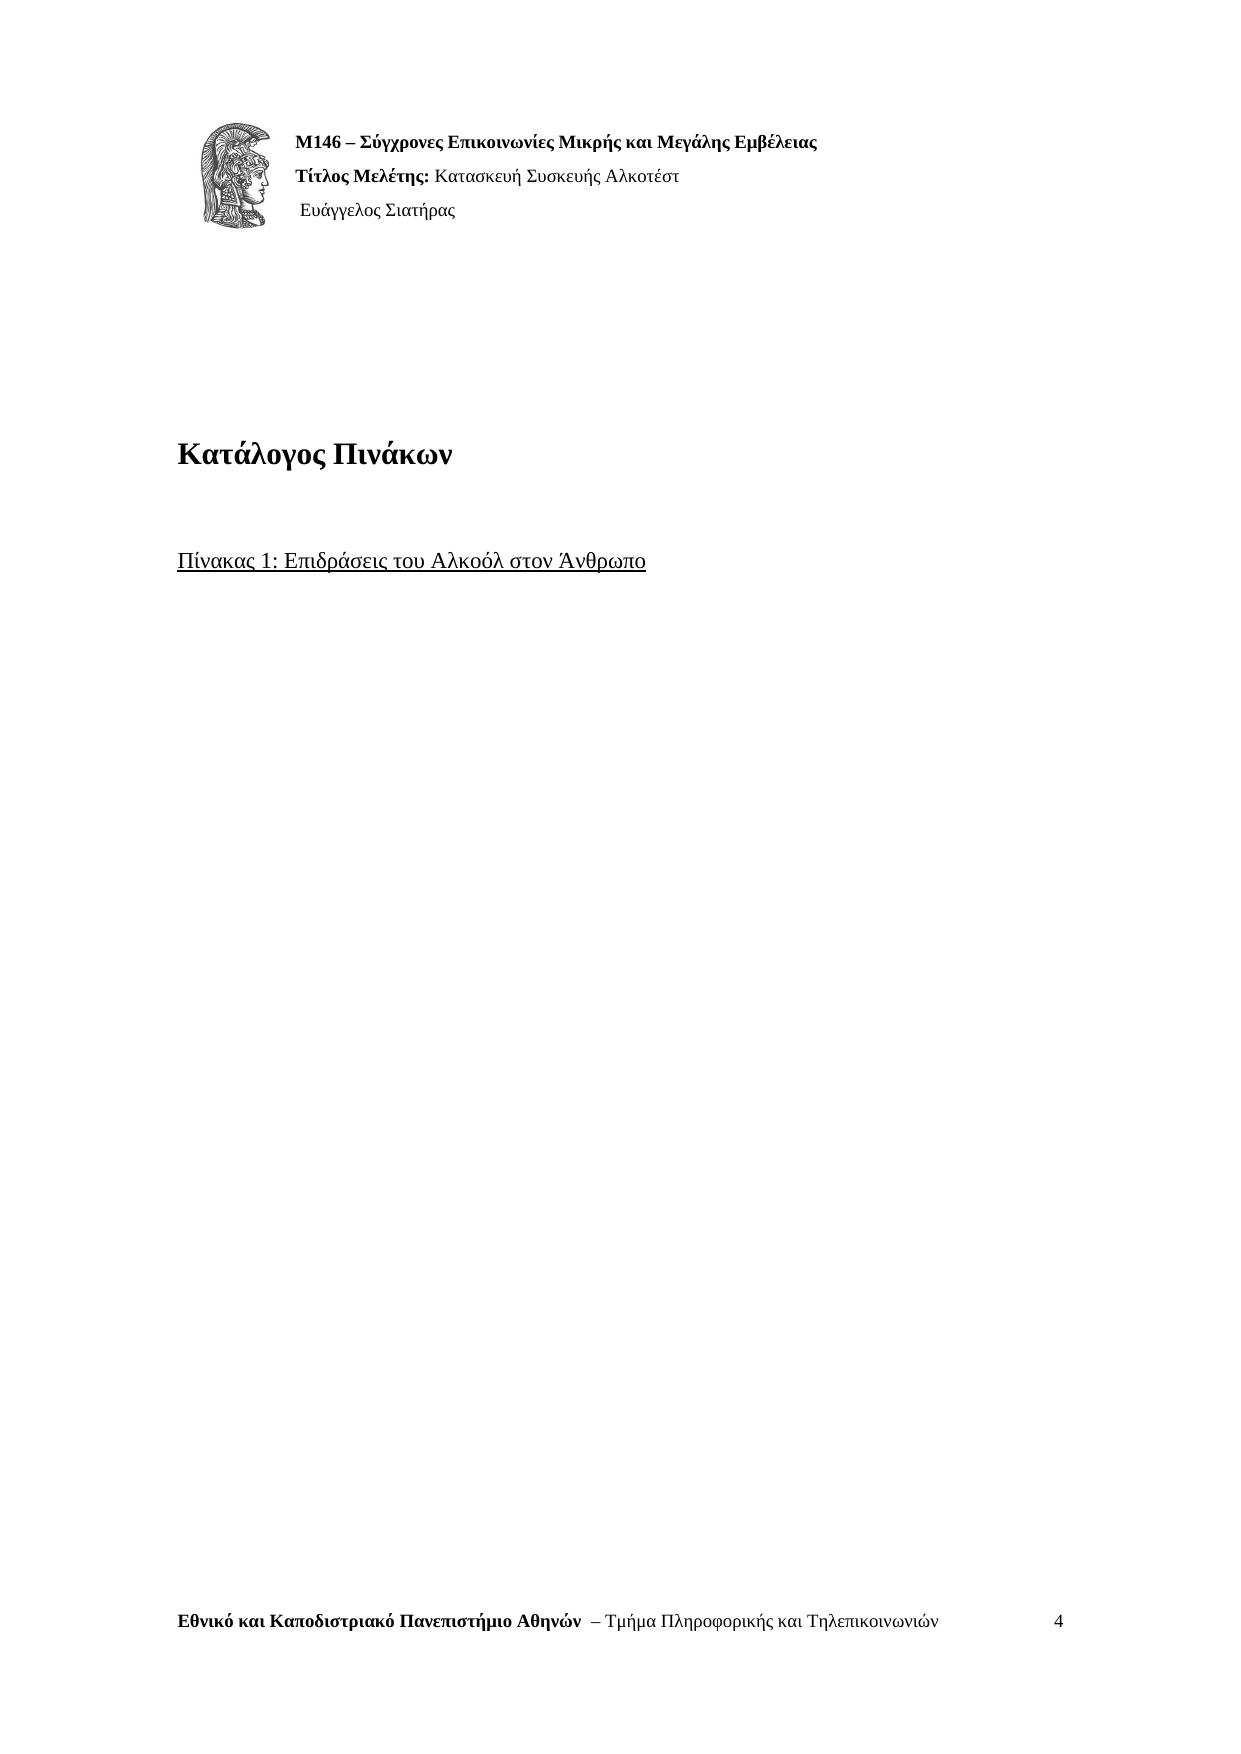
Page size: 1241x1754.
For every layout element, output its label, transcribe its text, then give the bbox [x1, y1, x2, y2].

text Κατάλογος Πινάκων [177, 435, 1063, 471]
picture [177, 101, 296, 252]
text Πίνακας 1: Επιδράσεις του Αλκοόλ στον Άνθρωπο 6 [177, 547, 1063, 574]
